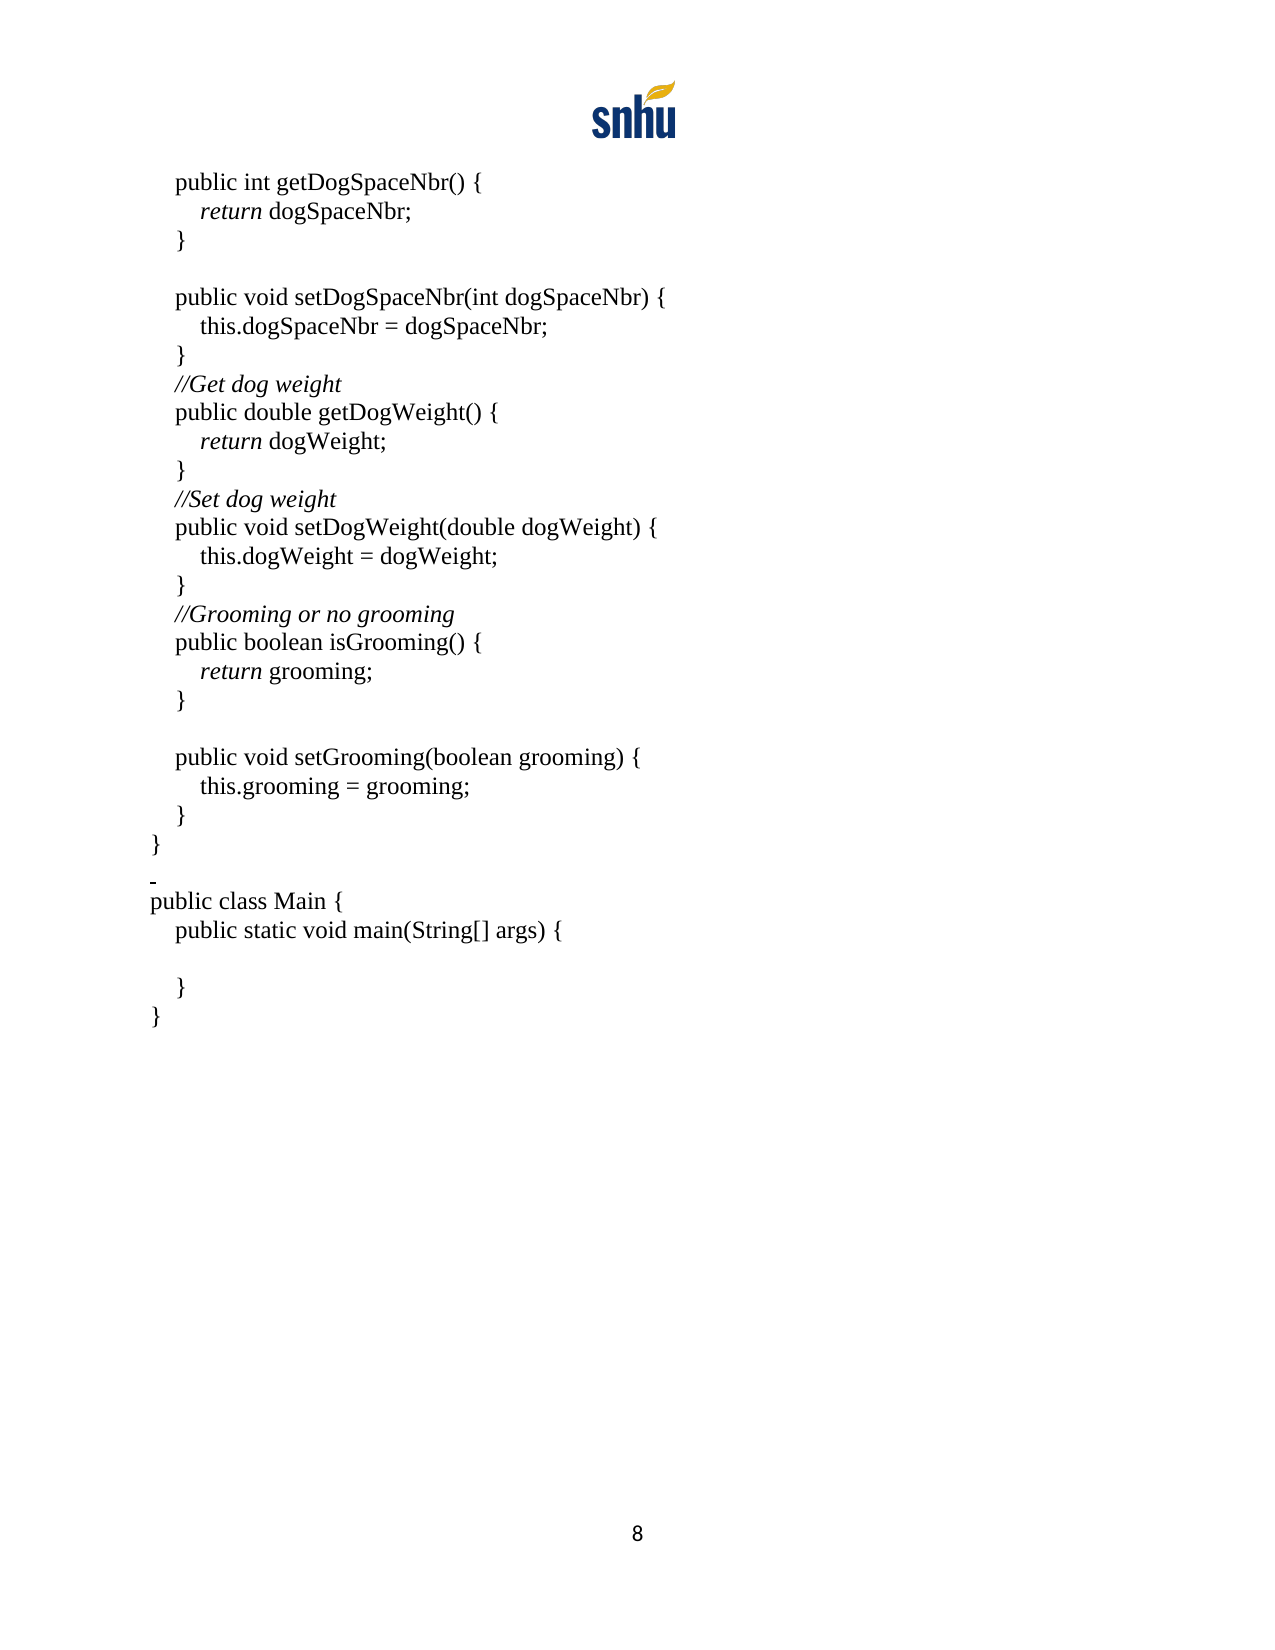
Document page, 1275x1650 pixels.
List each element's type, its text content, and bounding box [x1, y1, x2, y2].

text public void setDogSpaceNbr(int dogSpaceNbr) { [150, 282, 1125, 311]
text public int getDogSpaceNbr() { [150, 167, 1125, 196]
text public double getDogWeight() { [150, 397, 1125, 426]
text } [150, 829, 1125, 857]
text //Grooming or no grooming [150, 599, 1125, 627]
text public class Main { [150, 886, 1125, 915]
text this.dogWeight = dogWeight; [150, 541, 1125, 570]
text } [150, 800, 1125, 829]
text this.dogSpaceNbr = dogSpaceNbr; [150, 311, 1125, 340]
text public void setGrooming(boolean grooming) { [150, 742, 1125, 771]
text } [150, 685, 1125, 714]
text public void setDogWeight(double dogWeight) { [150, 512, 1125, 541]
text return dogWeight; [150, 426, 1125, 455]
text } [150, 225, 1125, 254]
text } [150, 455, 1125, 484]
text } [150, 972, 1125, 1001]
picture [573, 75, 702, 147]
text //Get dog weight [150, 369, 1125, 397]
text public boolean isGrooming() { [150, 627, 1125, 656]
text return dogSpaceNbr; [150, 196, 1125, 225]
text } [150, 1001, 1125, 1030]
text //Set dog weight [150, 484, 1125, 512]
text public static void main(String[] args) { [150, 915, 1125, 944]
text } [150, 570, 1125, 599]
text } [150, 340, 1125, 369]
text this.grooming = grooming; [150, 771, 1125, 800]
text return grooming; [150, 656, 1125, 685]
